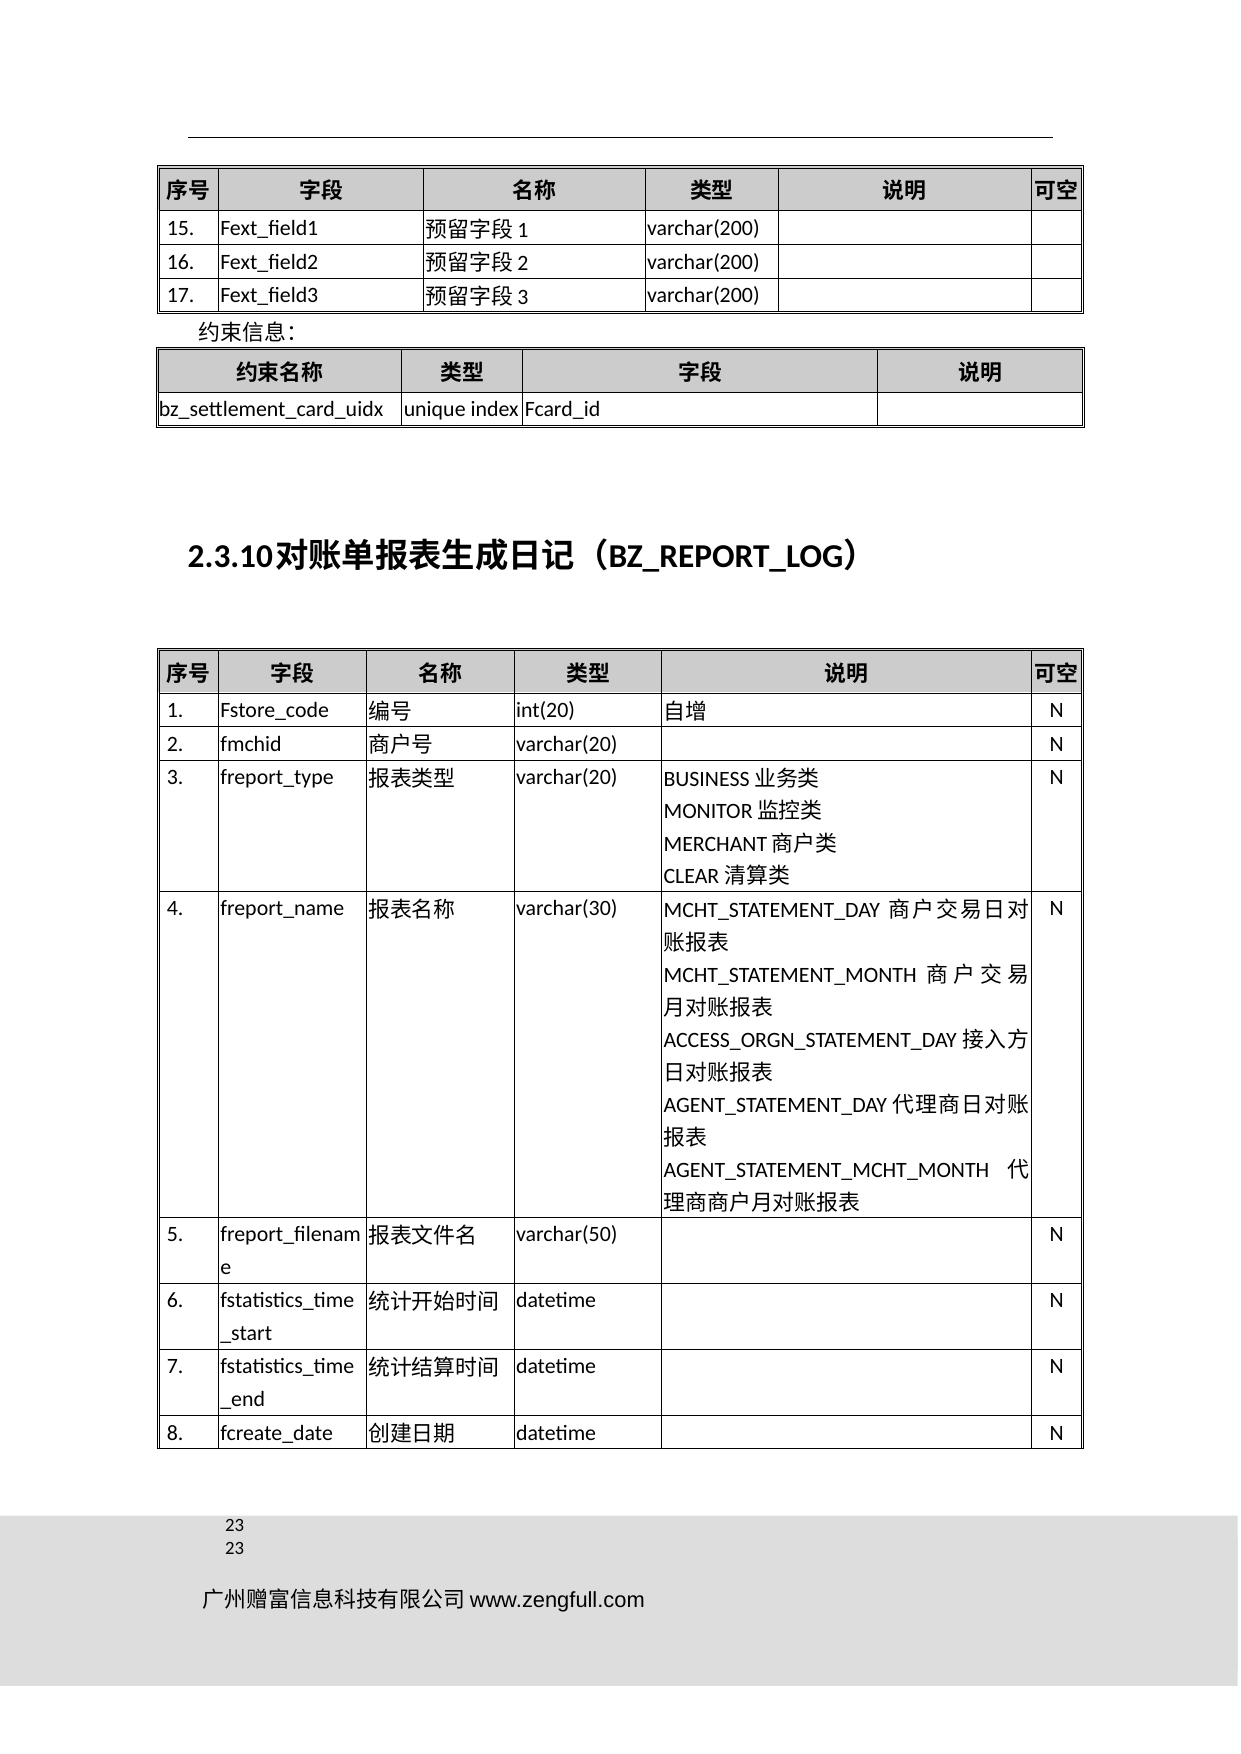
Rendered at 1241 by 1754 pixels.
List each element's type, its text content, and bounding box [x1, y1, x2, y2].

table_header 说明 [878, 350, 1082, 392]
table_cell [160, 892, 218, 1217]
table_cell Fext_field2 [219, 245, 423, 277]
table_cell unique index [402, 393, 522, 425]
table_header 类型 [515, 651, 661, 692]
table_cell varchar(200) [646, 279, 778, 311]
table_header 序号 [160, 169, 218, 210]
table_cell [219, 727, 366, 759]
table_header 说明 [662, 651, 1031, 692]
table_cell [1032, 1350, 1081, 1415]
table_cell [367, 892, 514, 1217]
table_header 字段 [523, 350, 877, 392]
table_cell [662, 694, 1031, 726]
table_cell [779, 245, 1031, 277]
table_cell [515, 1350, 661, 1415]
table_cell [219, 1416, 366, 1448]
table_cell [1032, 279, 1081, 311]
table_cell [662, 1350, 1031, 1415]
table_cell 预留字段1 [424, 211, 645, 244]
table_cell [160, 279, 218, 311]
text 约束信息： [187, 314, 1053, 347]
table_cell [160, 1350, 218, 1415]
table_cell Fext_field1 [219, 211, 423, 244]
table_cell [160, 694, 218, 726]
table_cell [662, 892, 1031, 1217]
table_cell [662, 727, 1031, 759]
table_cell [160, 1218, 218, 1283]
table_header 可空 [1032, 651, 1081, 692]
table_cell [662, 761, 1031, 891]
table_header 约束名称 [159, 350, 401, 392]
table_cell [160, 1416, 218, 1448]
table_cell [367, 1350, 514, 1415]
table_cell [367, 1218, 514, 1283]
table_header 字段 [219, 651, 366, 692]
table_cell 预留字段3 [424, 279, 645, 311]
table_header 名称 [424, 169, 645, 210]
table_header 名称 [367, 651, 514, 692]
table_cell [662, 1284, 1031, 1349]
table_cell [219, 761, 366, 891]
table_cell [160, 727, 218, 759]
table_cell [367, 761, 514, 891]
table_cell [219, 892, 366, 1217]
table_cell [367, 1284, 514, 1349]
table_cell [878, 393, 1082, 425]
table_cell 编号 [367, 694, 514, 726]
table_header 字段 [219, 169, 423, 210]
table_cell [1032, 211, 1081, 244]
table_cell Fstore_code [219, 694, 366, 726]
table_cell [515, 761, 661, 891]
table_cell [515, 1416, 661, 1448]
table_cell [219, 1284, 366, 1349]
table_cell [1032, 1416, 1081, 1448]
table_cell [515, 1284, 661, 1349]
table_cell [1032, 245, 1081, 277]
table_header 类型 [646, 169, 778, 210]
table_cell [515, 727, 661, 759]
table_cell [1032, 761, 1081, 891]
table_cell [160, 211, 218, 244]
table_cell [779, 211, 1031, 244]
subtitle 对账单报表生成日记（BZ_REPORT_LOG） [187, 520, 1053, 585]
table_cell varchar(200) [646, 211, 778, 244]
table_header 可空 [1032, 169, 1081, 210]
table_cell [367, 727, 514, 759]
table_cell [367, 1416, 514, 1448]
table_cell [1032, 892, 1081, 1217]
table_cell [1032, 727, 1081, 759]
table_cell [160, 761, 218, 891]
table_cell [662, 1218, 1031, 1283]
table_cell [779, 279, 1031, 311]
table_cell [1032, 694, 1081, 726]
table_cell [160, 245, 218, 277]
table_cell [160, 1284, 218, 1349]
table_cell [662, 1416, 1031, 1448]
table_cell 预留字段2 [424, 245, 645, 277]
table_header 类型 [402, 350, 522, 392]
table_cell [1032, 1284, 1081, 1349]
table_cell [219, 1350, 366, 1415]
table_cell bz_settlement_card_uidx [159, 393, 401, 425]
table_header 说明 [779, 169, 1031, 210]
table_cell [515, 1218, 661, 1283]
table_cell varchar(200) [646, 245, 778, 277]
table_cell Fcard_id [523, 393, 877, 425]
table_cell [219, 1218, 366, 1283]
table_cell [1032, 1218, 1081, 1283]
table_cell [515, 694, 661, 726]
table_cell Fext_field3 [219, 279, 423, 311]
table_header 序号 [160, 651, 218, 692]
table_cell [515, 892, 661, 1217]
